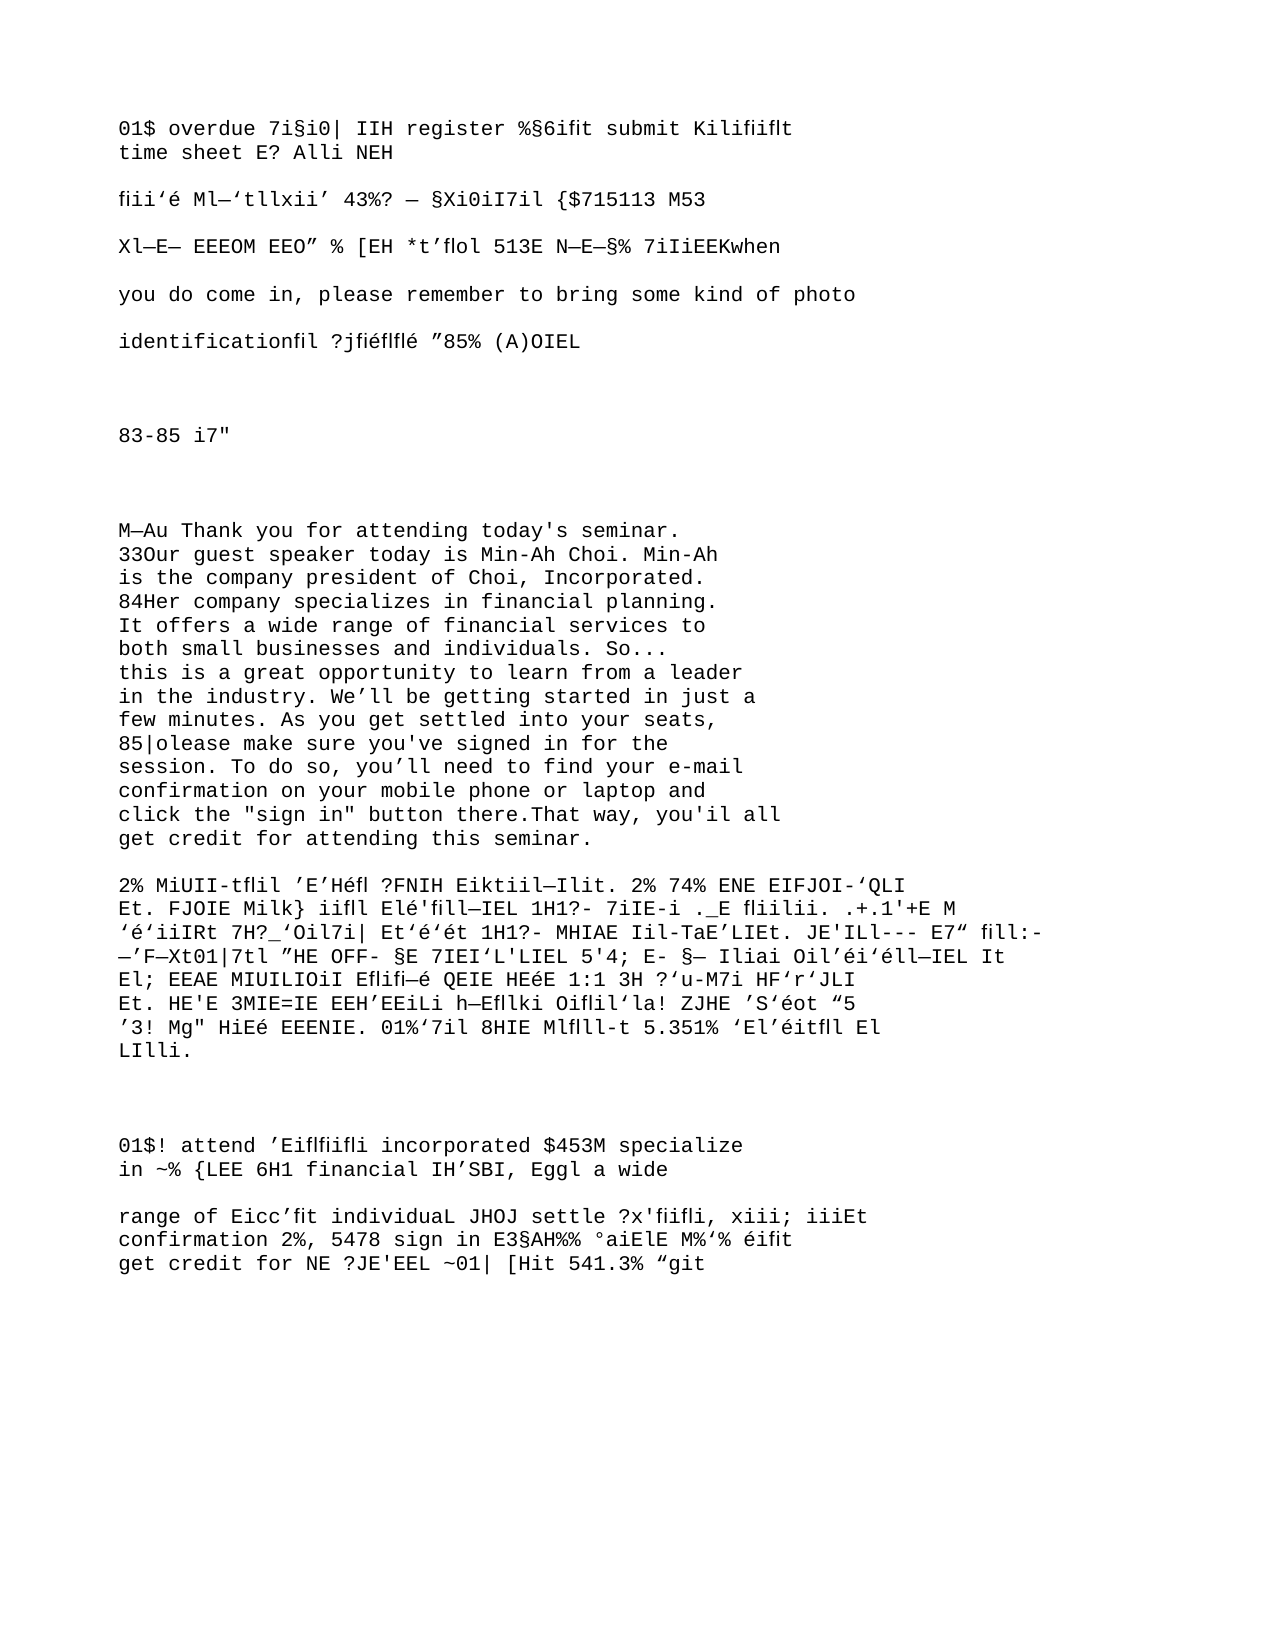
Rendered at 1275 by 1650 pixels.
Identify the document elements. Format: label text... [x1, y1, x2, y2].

text confirmation 2%, 5478 sign in E3§AH%% °aiElE M%‘% éiﬁt [118, 1229, 1157, 1253]
text 01$ overdue 7i§i0| IIH register %§6iﬁt submit Kiliﬁiﬂt [118, 118, 1157, 142]
text Xl—E— EEEOM EEO” % [EH *t’ﬂol 513E N—E—§% 7iIiEEKwhen [118, 236, 1157, 260]
text 01$! attend ’Eiﬂﬁiﬂi incorporated $453M specialize [118, 1135, 1157, 1158]
text 85|olease make sure you've signed in for the [118, 733, 1157, 757]
text get credit for attending this seminar. [118, 827, 1157, 851]
text click the "sign in" button there.That way, you'il all [118, 804, 1157, 827]
text few minutes. As you get settled into your seats, [118, 709, 1157, 733]
text 84Her company specializes in financial planning. [118, 591, 1157, 615]
text 33Our guest speaker today is Min-Ah Choi. Min-Ah [118, 544, 1157, 567]
text 2% MiUII-tﬂil ’E’Héﬂ ?FNIH Eiktiil—Ilit. 2% 74% ENE EIFJOI-‘QLI [118, 875, 1157, 898]
text this is a great opportunity to learn from a leader [118, 662, 1157, 686]
text in ~% {LEE 6H1 financial IH’SBI, Eggl a wide [118, 1158, 1157, 1182]
text El; EEAE MIUILIOiI Eﬂiﬁ—é QEIE HEéE 1:1 3H ?‘u-M7i HF‘r‘JLI [118, 969, 1157, 993]
text M—Au Thank you for attending today's seminar. [118, 520, 1157, 544]
text 83-85 i7" [118, 426, 1157, 449]
text ﬁii‘é Ml—‘tllxii’ 43%? — §Xi0iI7il {$715113 M53 [118, 189, 1157, 213]
text ‘é‘iiIRt 7H?_‘Oil7i| Et‘é‘ét 1H1?- MHIAE Iil-TaE’LIEt. JE'ILl--- E7“ ﬁll:- [118, 922, 1157, 946]
text you do come in, please remember to bring some kind of photo [118, 284, 1157, 307]
text Et. FJOIE Milk} iiﬂl Elé'ﬁll—IEL 1H1?- 7iIE-i ._E ﬂiilii. .+.1'+E M [118, 898, 1157, 922]
text It offers a wide range of financial services to [118, 615, 1157, 638]
text in the industry. We’ll be getting started in just a [118, 686, 1157, 709]
text time sheet E? Alli NEH [118, 142, 1157, 165]
text identificationﬁl ?jﬁéﬂﬂé ”85% (A)OIEL [118, 331, 1157, 354]
text both small businesses and individuals. So... [118, 638, 1157, 662]
text confirmation on your mobile phone or laptop and [118, 780, 1157, 804]
text —’F—Xt01|7tl ”HE OFF- §E 7IEI‘L'LIEL 5'4; E- §— Iliai Oil’éi‘éll—IEL It [118, 946, 1157, 969]
text range of Eicc’ﬁt individuaL JHOJ settle ?x'ﬁiﬂi, xiii; iiiEt [118, 1206, 1157, 1229]
text is the company president of Choi, Incorporated. [118, 567, 1157, 591]
text get credit for NE ?JE'EEL ~01| [Hit 541.3% “git [118, 1253, 1157, 1277]
text LIlli. [118, 1040, 1157, 1064]
text ’3! Mg" HiEé EEENIE. 01%‘7il 8HIE Mlﬂll-t 5.351% ‘El’éitﬂl El [118, 1017, 1157, 1040]
text session. To do so, you’ll need to find your e-mail [118, 757, 1157, 780]
text Et. HE'E 3MIE=IE EEH’EEiLi h—Eﬂlki Oiﬂil‘la! ZJHE ’S‘éot “5 [118, 993, 1157, 1017]
